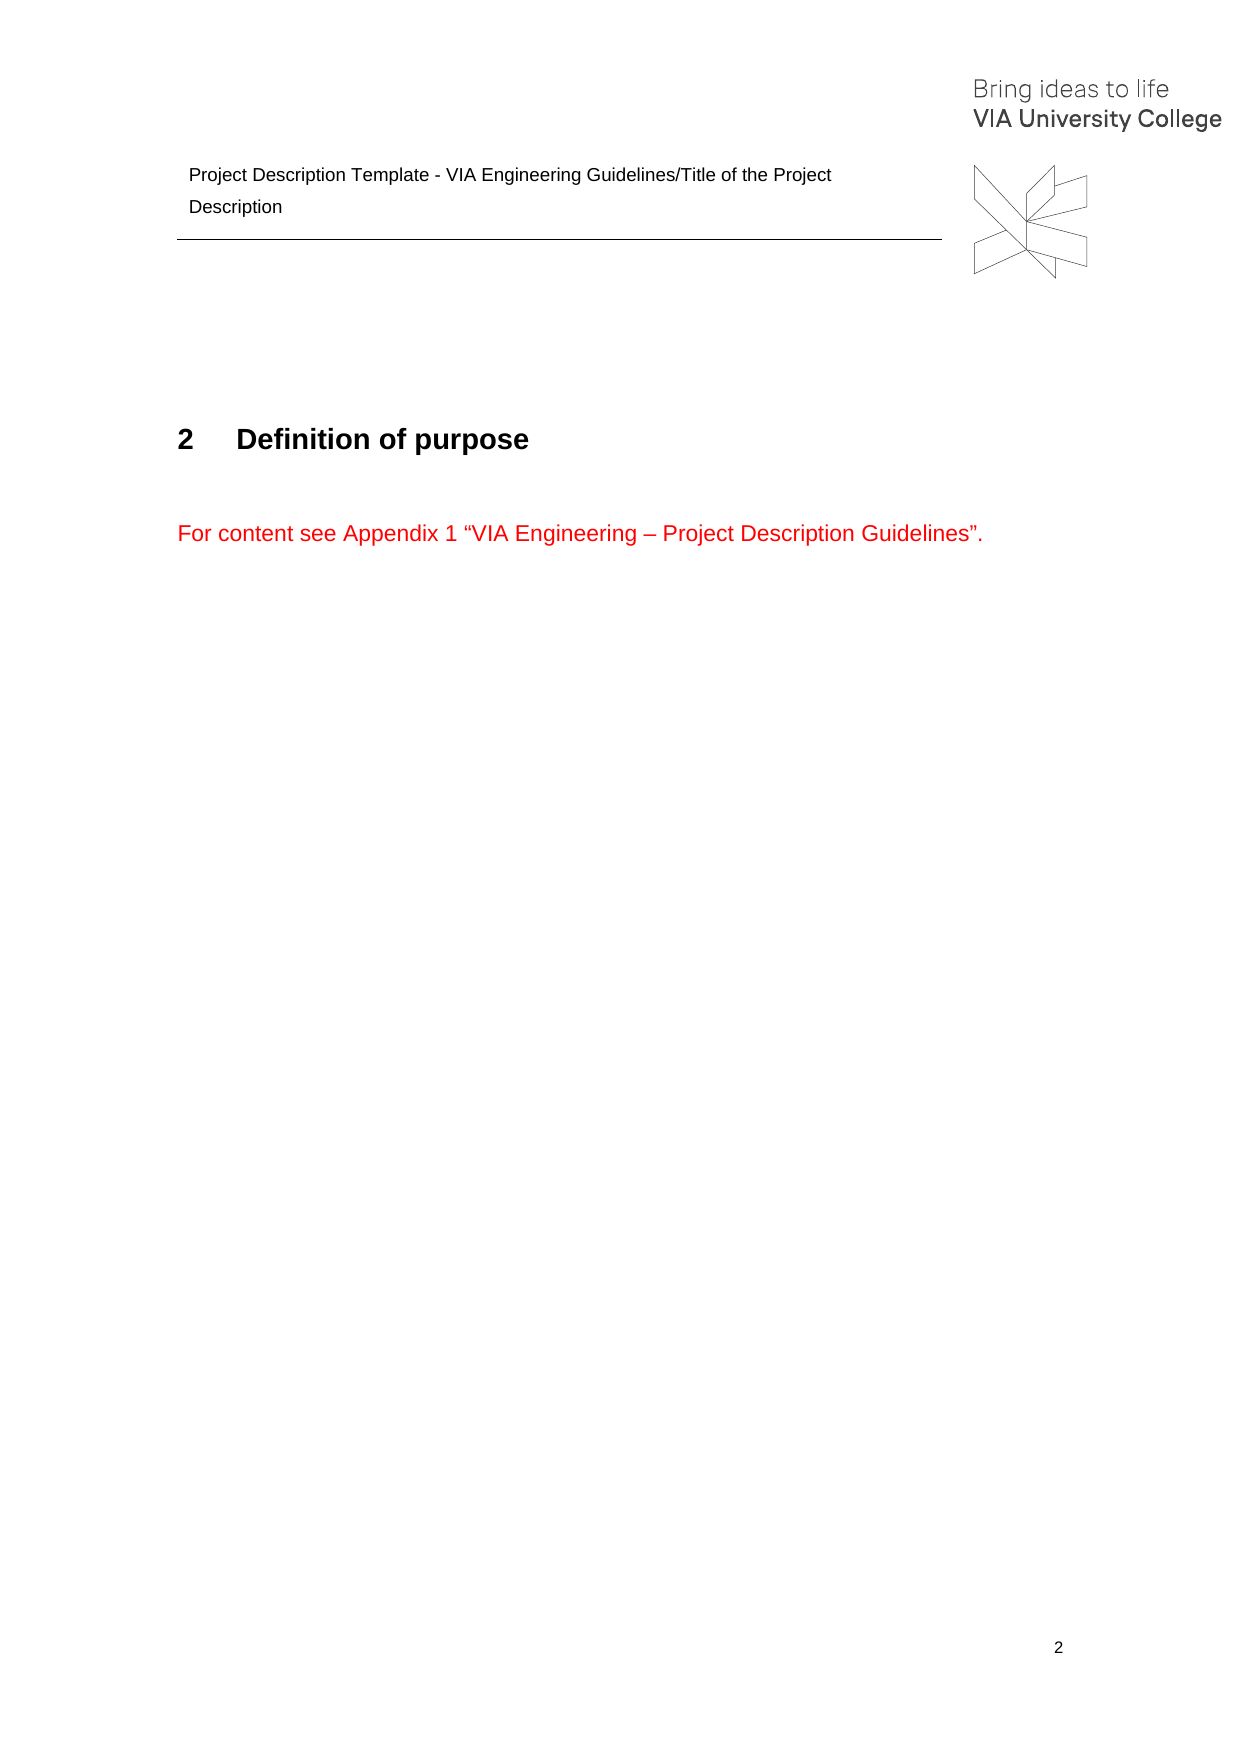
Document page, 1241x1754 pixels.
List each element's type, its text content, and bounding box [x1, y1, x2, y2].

text For content see Appendix 1 “VIA Engineering – Project Description Guidelines”. [177, 520, 1063, 547]
subtitle Definition of purpose [177, 422, 1063, 456]
